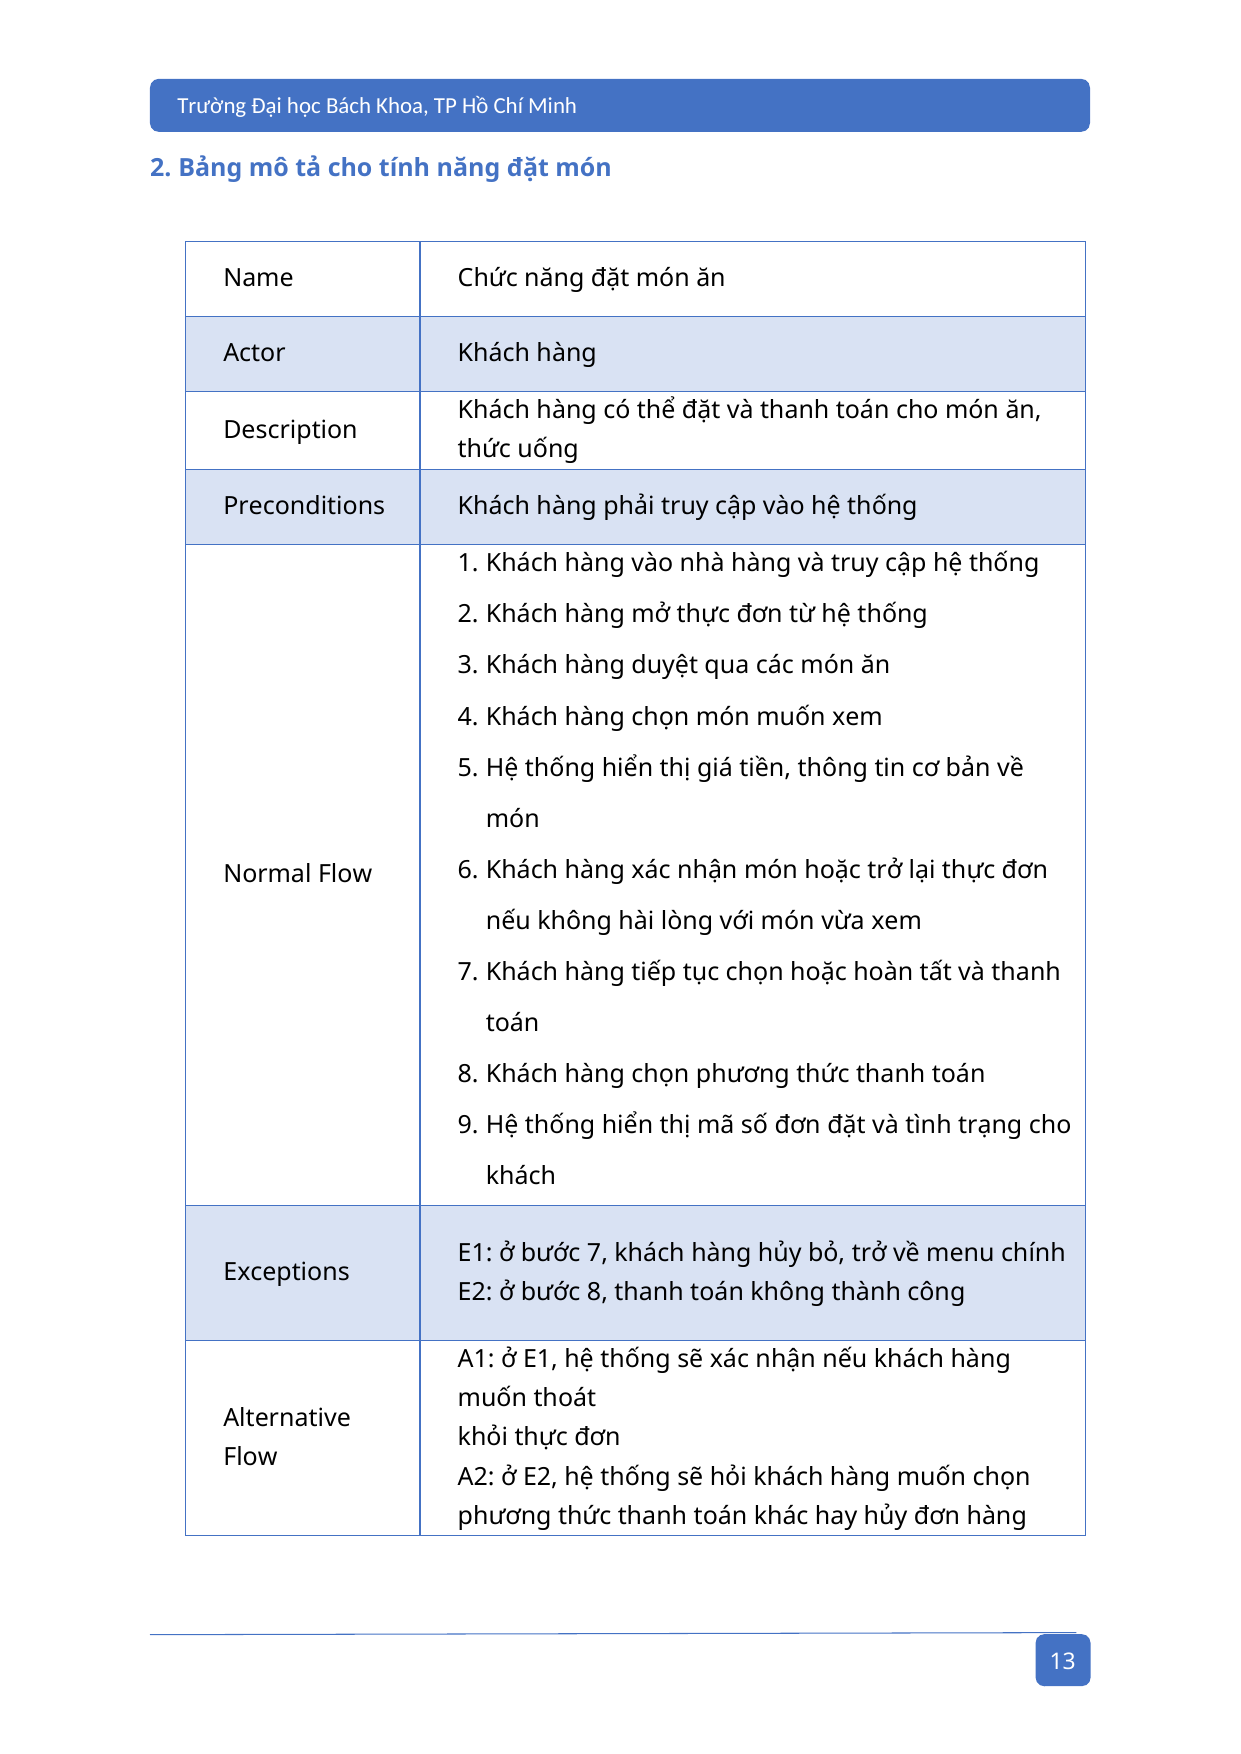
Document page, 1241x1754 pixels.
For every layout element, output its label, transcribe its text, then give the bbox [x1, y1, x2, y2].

table_cell Actor [186, 317, 419, 391]
table_cell A1: ở E1, hệ thống sẽ xác nhận nếu khách hàng muốn thoát khỏi thực đơn A2: ở E2, hệ thống sẽ hỏi khách hàng muốn chọn phương thức thanh toán khác hay hủy đơn hàng [421, 1341, 1085, 1535]
table_cell Khách hàng vào nhà hàng và truy cập hệ thống Khách hàng mở thực đơn từ hệ thống Khách hàng duyệt qua các món ăn Khách hàng chọn món muốn xem Hệ thống hiển thị giá tiền, thông tin cơ bản về món Khách hàng xác nhận món hoặc trở lại thực đơn nếu không hài lòng với món vừa xem Khách hàng tiếp tục chọn hoặc hoàn tất và thanh toán Khách hàng chọn phương thức thanh toán Hệ thống hiển thị mã số đơn đặt và tình trạng cho khách [421, 545, 1085, 1205]
table_header Chức năng đặt món ăn [421, 242, 1085, 316]
table_cell Preconditions [186, 470, 419, 544]
table_cell Description [186, 392, 419, 469]
table_cell Khách hàng [421, 317, 1085, 391]
table_cell Normal Flow [186, 545, 419, 1205]
table_cell Exceptions [186, 1206, 419, 1340]
table_cell Khách hàng có thể đặt và thanh toán cho món ăn, thức uống [421, 392, 1085, 469]
list Bảng mô tả cho tính năng đặt món [150, 150, 1090, 184]
table_header Name [186, 242, 419, 316]
table_cell Alternative Flow [186, 1341, 419, 1535]
table_cell E1: ở bước 7, khách hàng hủy bỏ, trở về menu chính E2: ở bước 8, thanh toán không thành công [421, 1206, 1085, 1340]
table_cell Khách hàng phải truy cập vào hệ thống [421, 470, 1085, 544]
